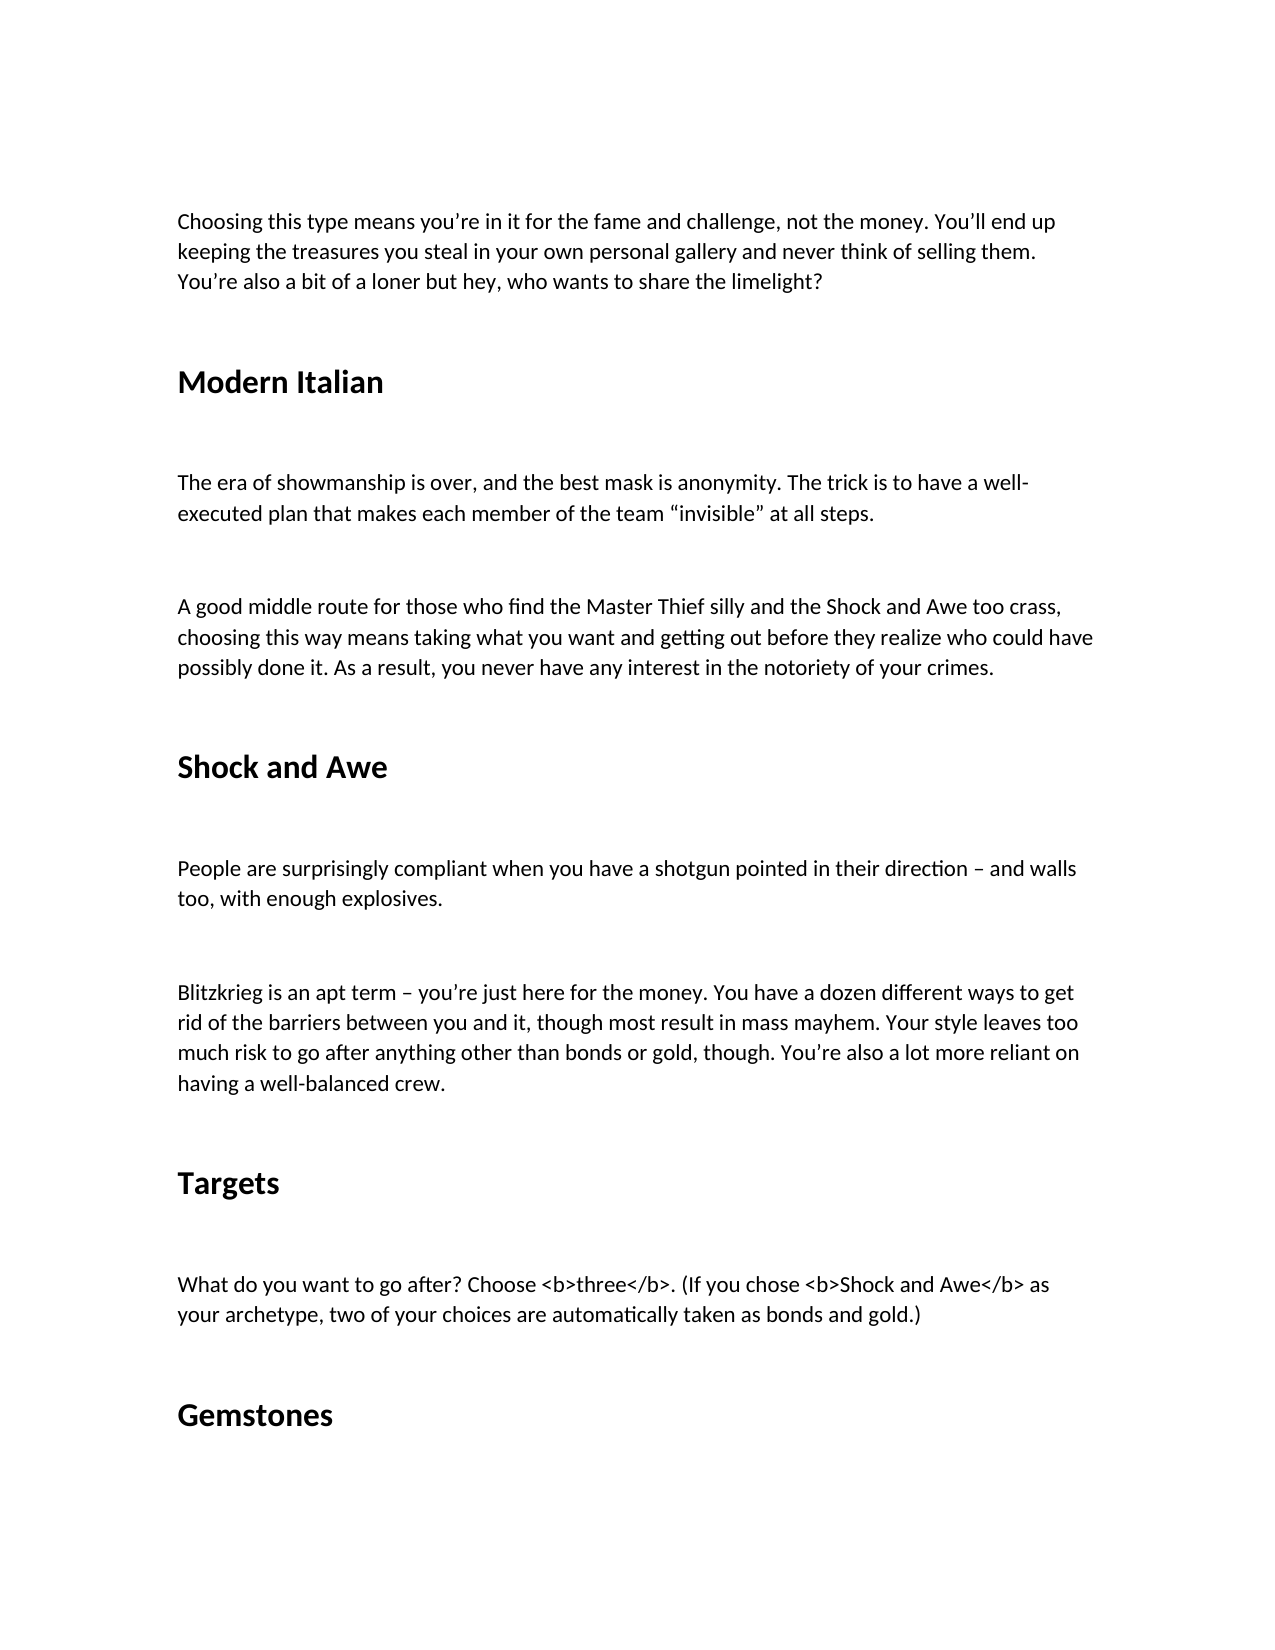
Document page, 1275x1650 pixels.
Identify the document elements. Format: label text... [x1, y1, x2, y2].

text Targets [177, 1162, 1098, 1203]
text People are surprisingly compliant when you have a shotgun pointed in their direction – and walls too, with enough explosives. [177, 854, 1098, 912]
text Shock and Awe [177, 747, 1098, 787]
text Modern Italian [177, 361, 1098, 402]
text A good middle route for those who find the Master Thief silly and the Shock and Awe too crass, choosing this way means taking what you want and getting out before they realize who could have possibly done it. As a result, you never have any interest in the notoriety of your crimes. [177, 592, 1098, 681]
text Choosing this type means you’re in it for the fame and challenge, not the money. You’ll end up keeping the treasures you steal in your own personal gallery and never think of selling them. You’re also a bit of a loner but hey, who wants to share the limelight? [177, 207, 1098, 295]
text What do you want to go after? Choose <b>three</b>. (If you chose <b>Shock and Awe</b> as your archetype, two of your choices are automatically taken as bonds and gold.) [177, 1270, 1098, 1328]
text Blitzkrieg is an apt term – you’re just here for the money. You have a dozen different ways to get rid of the barriers between you and it, though most result in mass mayhem. Your style leaves too much risk to go after anything other than bonds or gold, though. You’re also a lot more reliant on having a well-balanced crew. [177, 978, 1098, 1097]
text The era of showmanship is over, and the best mask is anonymity. The trick is to have a well-executed plan that makes each member of the team “invisible” at all steps. [177, 468, 1098, 527]
text Gemstones [177, 1394, 1098, 1434]
